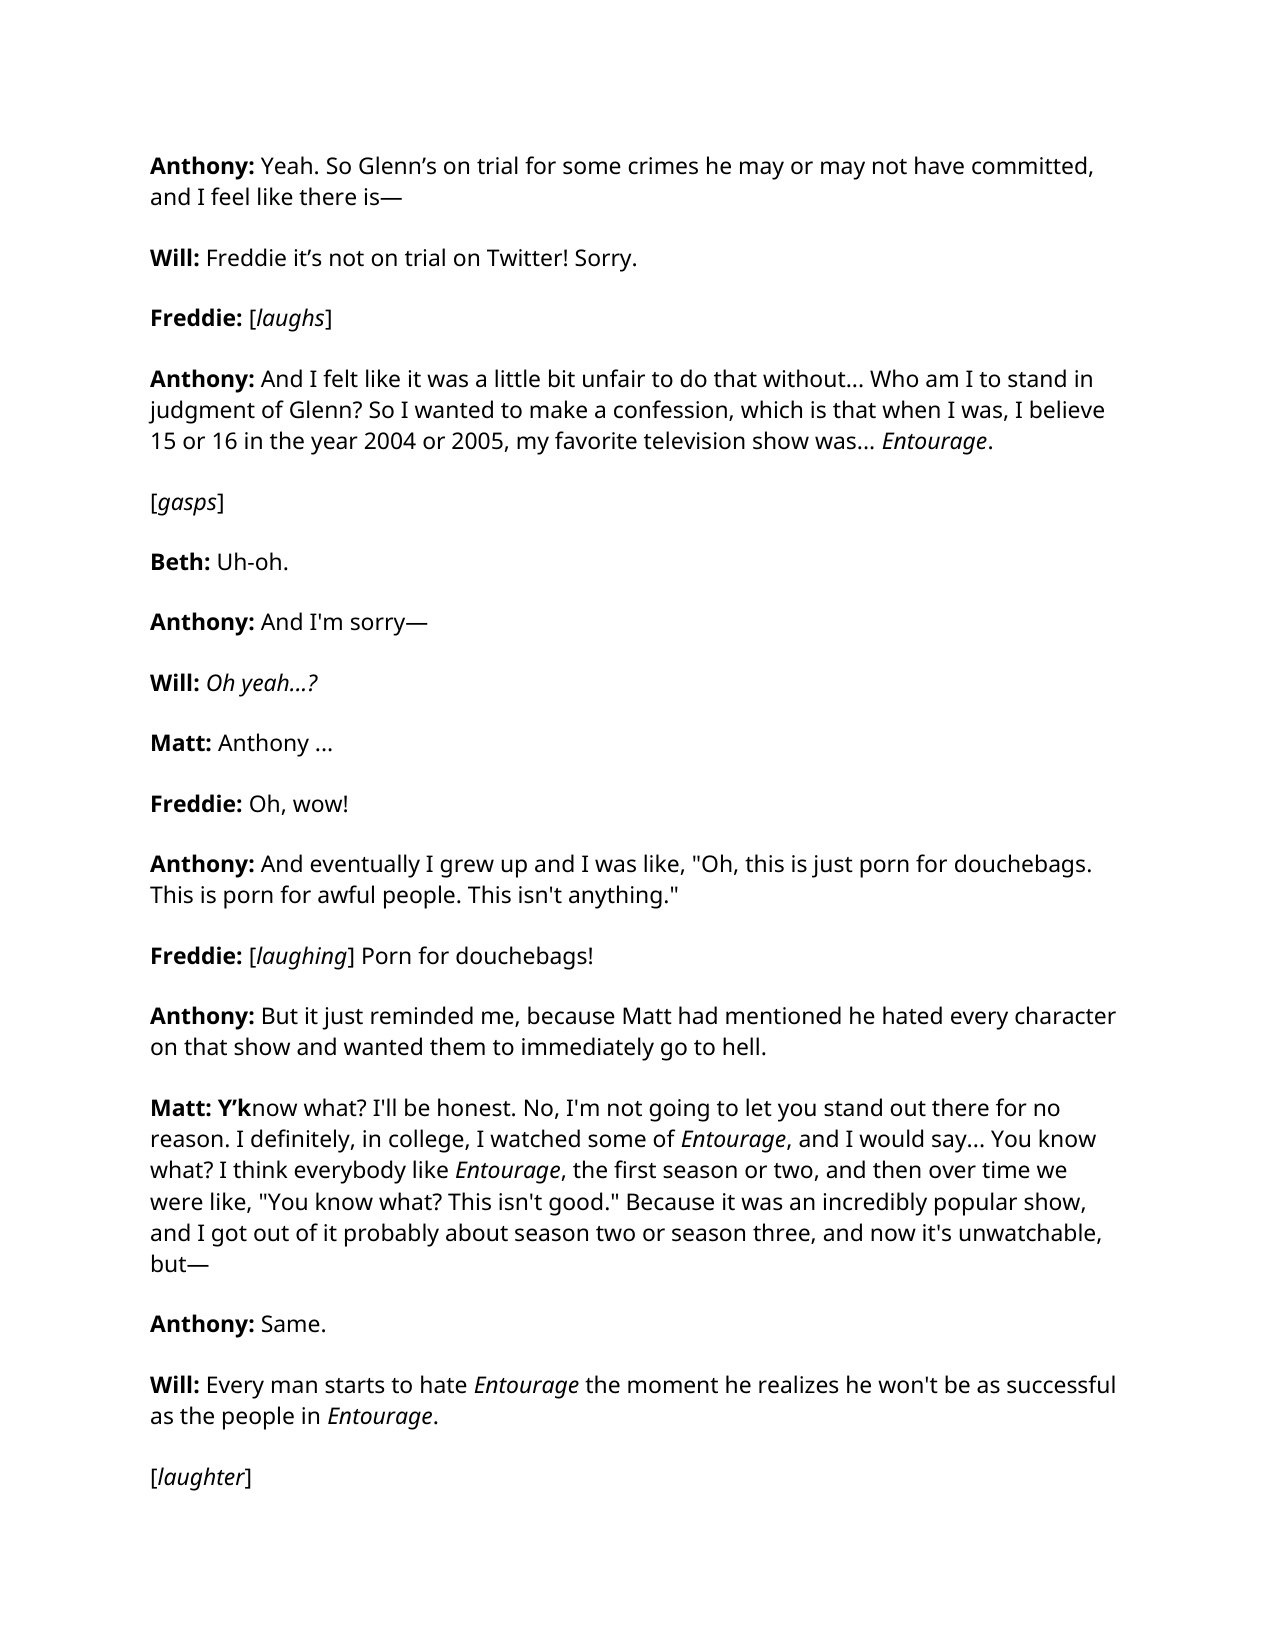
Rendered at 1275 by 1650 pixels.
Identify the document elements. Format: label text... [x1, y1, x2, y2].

text Freddie: [laughing] Porn for douchebags! [150, 939, 1125, 971]
text Anthony: But it just reminded me, because Matt had mentioned he hated every character on that show and wanted them to immediately go to hell. [150, 1000, 1125, 1062]
text Anthony: And I felt like it was a little bit unfair to do that without... Who am I to stand in judgment of Glenn? So I wanted to make a confession, which is that when I was, I believe 15 or 16 in the year 2004 or 2005, my favorite television show was... Entourage. [150, 362, 1125, 456]
text Matt: Anthony ... [150, 727, 1125, 758]
text [laughter] [150, 1460, 1125, 1492]
text [gasps] [150, 485, 1125, 517]
text Will: Freddie it’s not on trial on Twitter! Sorry. [150, 242, 1125, 273]
text Anthony: And I'm sorry— [150, 606, 1125, 637]
text Anthony: Same. [150, 1308, 1125, 1339]
text Beth: Uh-oh. [150, 546, 1125, 577]
text Freddie: Oh, wow! [150, 787, 1125, 819]
text Anthony: And eventually I grew up and I was like, "Oh, this is just porn for douchebags. This is porn for awful people. This isn't anything." [150, 848, 1125, 910]
text Anthony: Yeah. So Glenn’s on trial for some crimes he may or may not have committed, and I feel like there is— [150, 150, 1125, 212]
text Matt: Y’know what? I'll be honest. No, I'm not going to let you stand out there for no reason. I definitely, in college, I watched some of Entourage, and I would say... You know what? I think everybody like Entourage, the first season or two, and then over time we were like, "You know what? This isn't good." Because it was an incredibly popular show, and I got out of it probably about season two or season three, and now it's unwatchable, but— [150, 1092, 1125, 1279]
text Will: Every man starts to hate Entourage the moment he realizes he won't be as successful as the people in Entourage. [150, 1369, 1125, 1431]
text Will: Oh yeah...? [150, 667, 1125, 698]
text Freddie: [laughs] [150, 302, 1125, 333]
